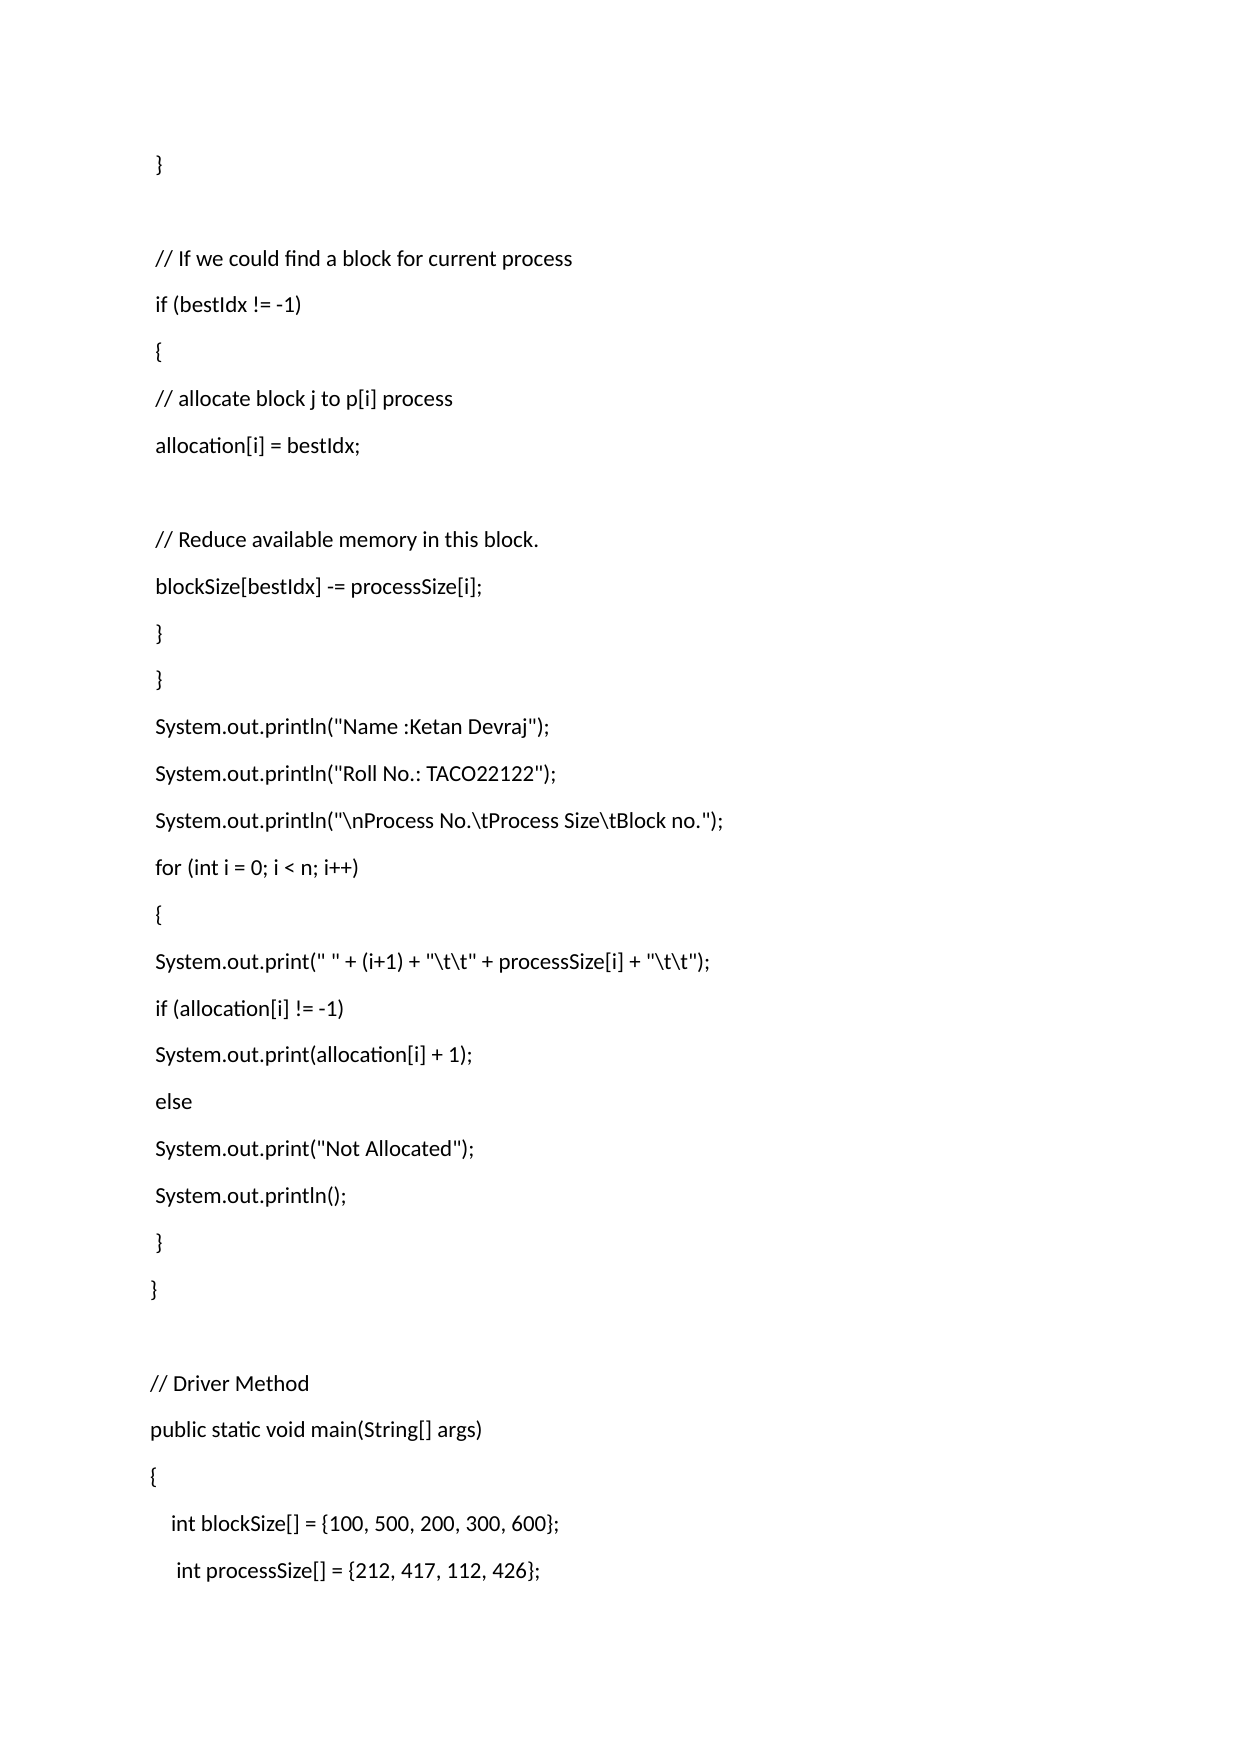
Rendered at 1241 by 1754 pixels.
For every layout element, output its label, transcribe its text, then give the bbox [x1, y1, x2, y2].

text allocation[i] = bestIdx; [150, 431, 1090, 459]
text if (bestIdx != -1) [150, 291, 1090, 319]
text } [150, 666, 1090, 694]
text System.out.println("Roll No.: TACO22122"); [150, 759, 1090, 787]
text System.out.println("Name :Ketan Devraj"); [150, 712, 1090, 741]
text } [150, 150, 1090, 178]
text } [150, 1228, 1090, 1256]
text System.out.println("\nProcess No.\tProcess Size\tBlock no."); [150, 806, 1090, 834]
text // If we could find a block for current process [150, 244, 1090, 272]
text System.out.print("Not Allocated"); [150, 1134, 1090, 1162]
text System.out.println(); [150, 1181, 1090, 1209]
text else [150, 1087, 1090, 1116]
text // Reduce available memory in this block. [150, 525, 1090, 553]
text blockSize[bestIdx] -= processSize[i]; [150, 572, 1090, 600]
text { [150, 1462, 1090, 1491]
text public static void main(String[] args) [150, 1416, 1090, 1444]
text for (int i = 0; i < n; i++) [150, 853, 1090, 881]
text // allocate block j to p[i] process [150, 384, 1090, 412]
text int processSize[] = {212, 417, 112, 426}; [150, 1556, 1090, 1584]
text } [150, 619, 1090, 647]
text System.out.print(allocation[i] + 1); [150, 1041, 1090, 1069]
text } [150, 1275, 1090, 1303]
text { [150, 337, 1090, 366]
text { [150, 900, 1090, 928]
text // Driver Method [150, 1369, 1090, 1397]
text int blockSize[] = {100, 500, 200, 300, 600}; [150, 1509, 1090, 1537]
text if (allocation[i] != -1) [150, 994, 1090, 1022]
text System.out.print(" " + (i+1) + "\t\t" + processSize[i] + "\t\t"); [150, 947, 1090, 975]
